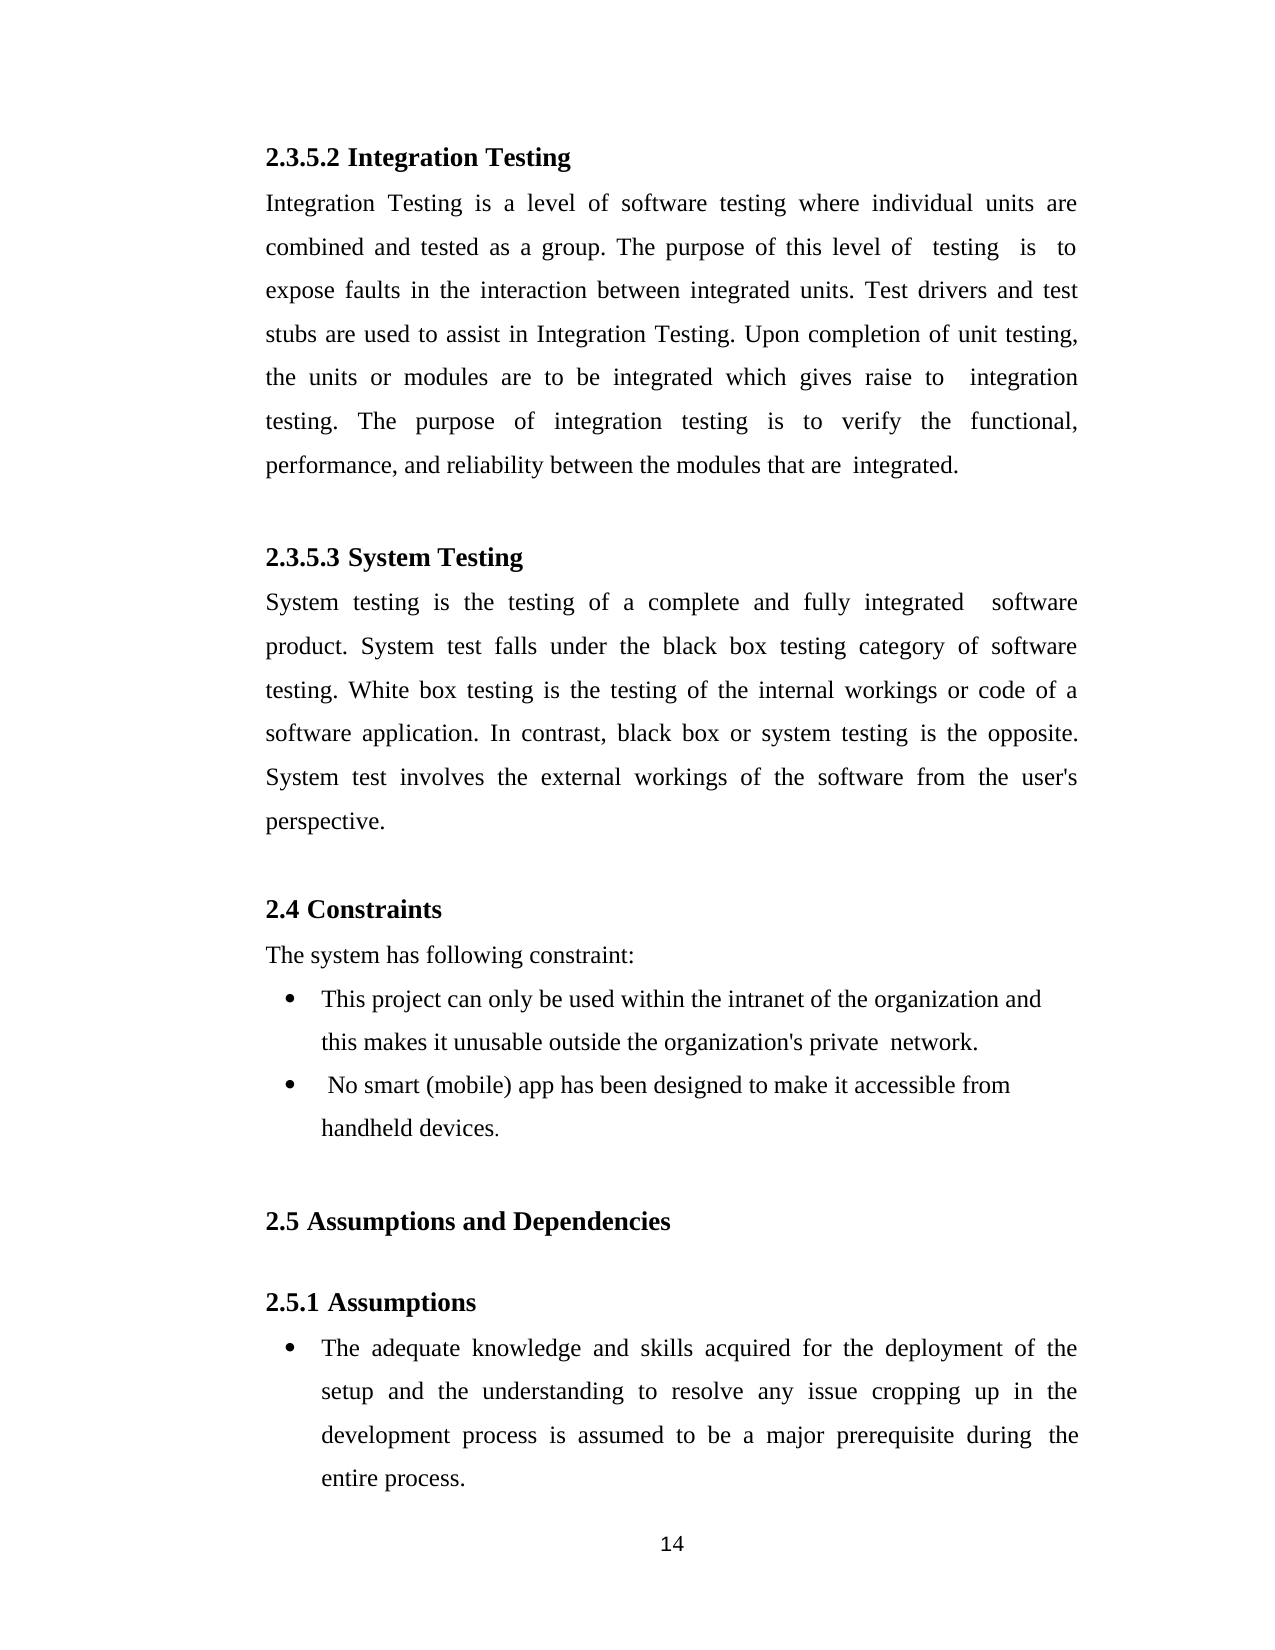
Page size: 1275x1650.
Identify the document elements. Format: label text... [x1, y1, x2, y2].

subtitle Integration Testing [265, 141, 1129, 172]
list The adequate knowledge and skills acquired for the deployment of the setup and the understanding to resolve any issue cropping up in the development process is assumed to be a major prerequisite during the entire process. [286, 1333, 1079, 1492]
text System testing is the testing of a complete and fully integrated software product. System test falls under the black box testing category of software testing. White box testing is the testing of the internal workings or code of a software application. In contrast, black box or system testing is the opposite. System test involves the external workings of the software from the user's perspective. [265, 587, 1079, 834]
list Assumptions [265, 1286, 1129, 1317]
subtitle Assumptions and Dependencies [265, 1205, 1129, 1236]
list This project can only be used within the intranet of the organization and this makes it unusable outside the organization's private network. [286, 984, 1078, 1055]
text The system has following constraint: [265, 940, 1129, 969]
subtitle Constraints [265, 893, 1129, 924]
subtitle System Testing [265, 541, 1129, 572]
list No smart (mobile) app has been designed to make it accessible from handheld devices. [286, 1070, 1079, 1142]
text Integration Testing is a level of software testing where individual units are combined and tested as a group. The purpose of this level of testing is to expose faults in the interaction between integrated units. Test drivers and test stubs are used to assist in Integration Testing. Upon completion of unit testing, the units or modules are to be integrated which gives raise to integration testing. The purpose of integration testing is to verify the functional, performance, and reliability between the modules that are integrated. [265, 188, 1079, 478]
